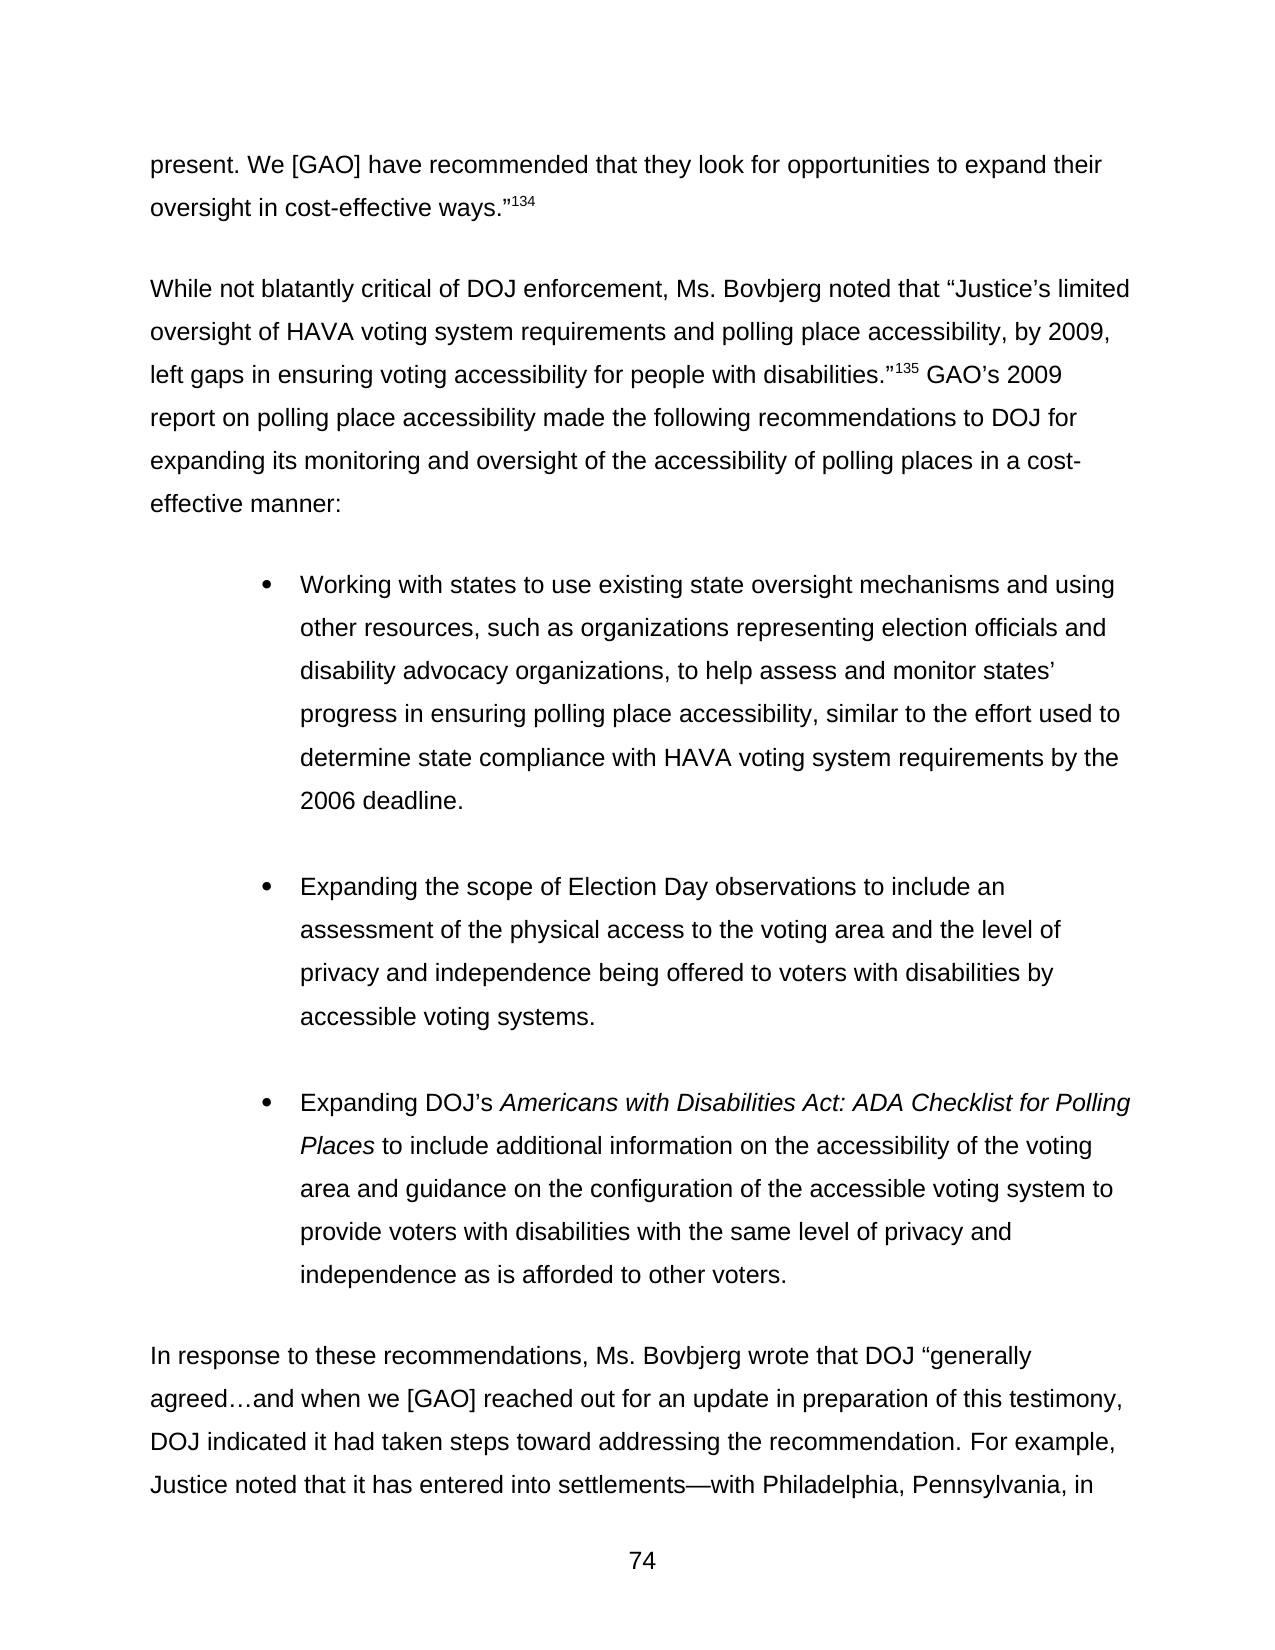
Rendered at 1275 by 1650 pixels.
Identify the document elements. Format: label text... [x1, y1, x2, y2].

list Expanding DOJ’s Americans with Disabilities Act: ADA Checklist for Polling Places to include additional information on the accessibility of the voting area and guidance on the configuration of the accessible voting system to provide voters with disabilities with the same level of privacy and independence as is afforded to other voters. [262, 1088, 1134, 1289]
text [150, 150, 1134, 222]
list Working with states to use existing state oversight mechanisms and using other resources, such as organizations representing election officials and disability advocacy organizations, to help assess and monitor states’ progress in ensuring polling place accessibility, similar to the effort used to determine state compliance with HAVA voting system requirements by the 2006 deadline. [262, 570, 1134, 858]
list Expanding the scope of Election Day observations to include an assessment of the physical access to the voting area and the level of privacy and independence being offered to voters with disabilities by accessible voting systems. [262, 872, 1134, 1030]
text While not blatantly critical of DOJ enforcement, Ms. Bovbjerg noted that “Justice’s limited oversight of HAVA voting system requirements and polling place accessibility, by 2009, left gaps in ensuring voting accessibility for people with disabilities.” GAO’s 2009 report on polling place accessibility made the following recommendations to DOJ for expanding its monitoring and oversight of the accessibility of polling places in a cost-effective manner: [150, 274, 1134, 518]
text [150, 1341, 1134, 1499]
